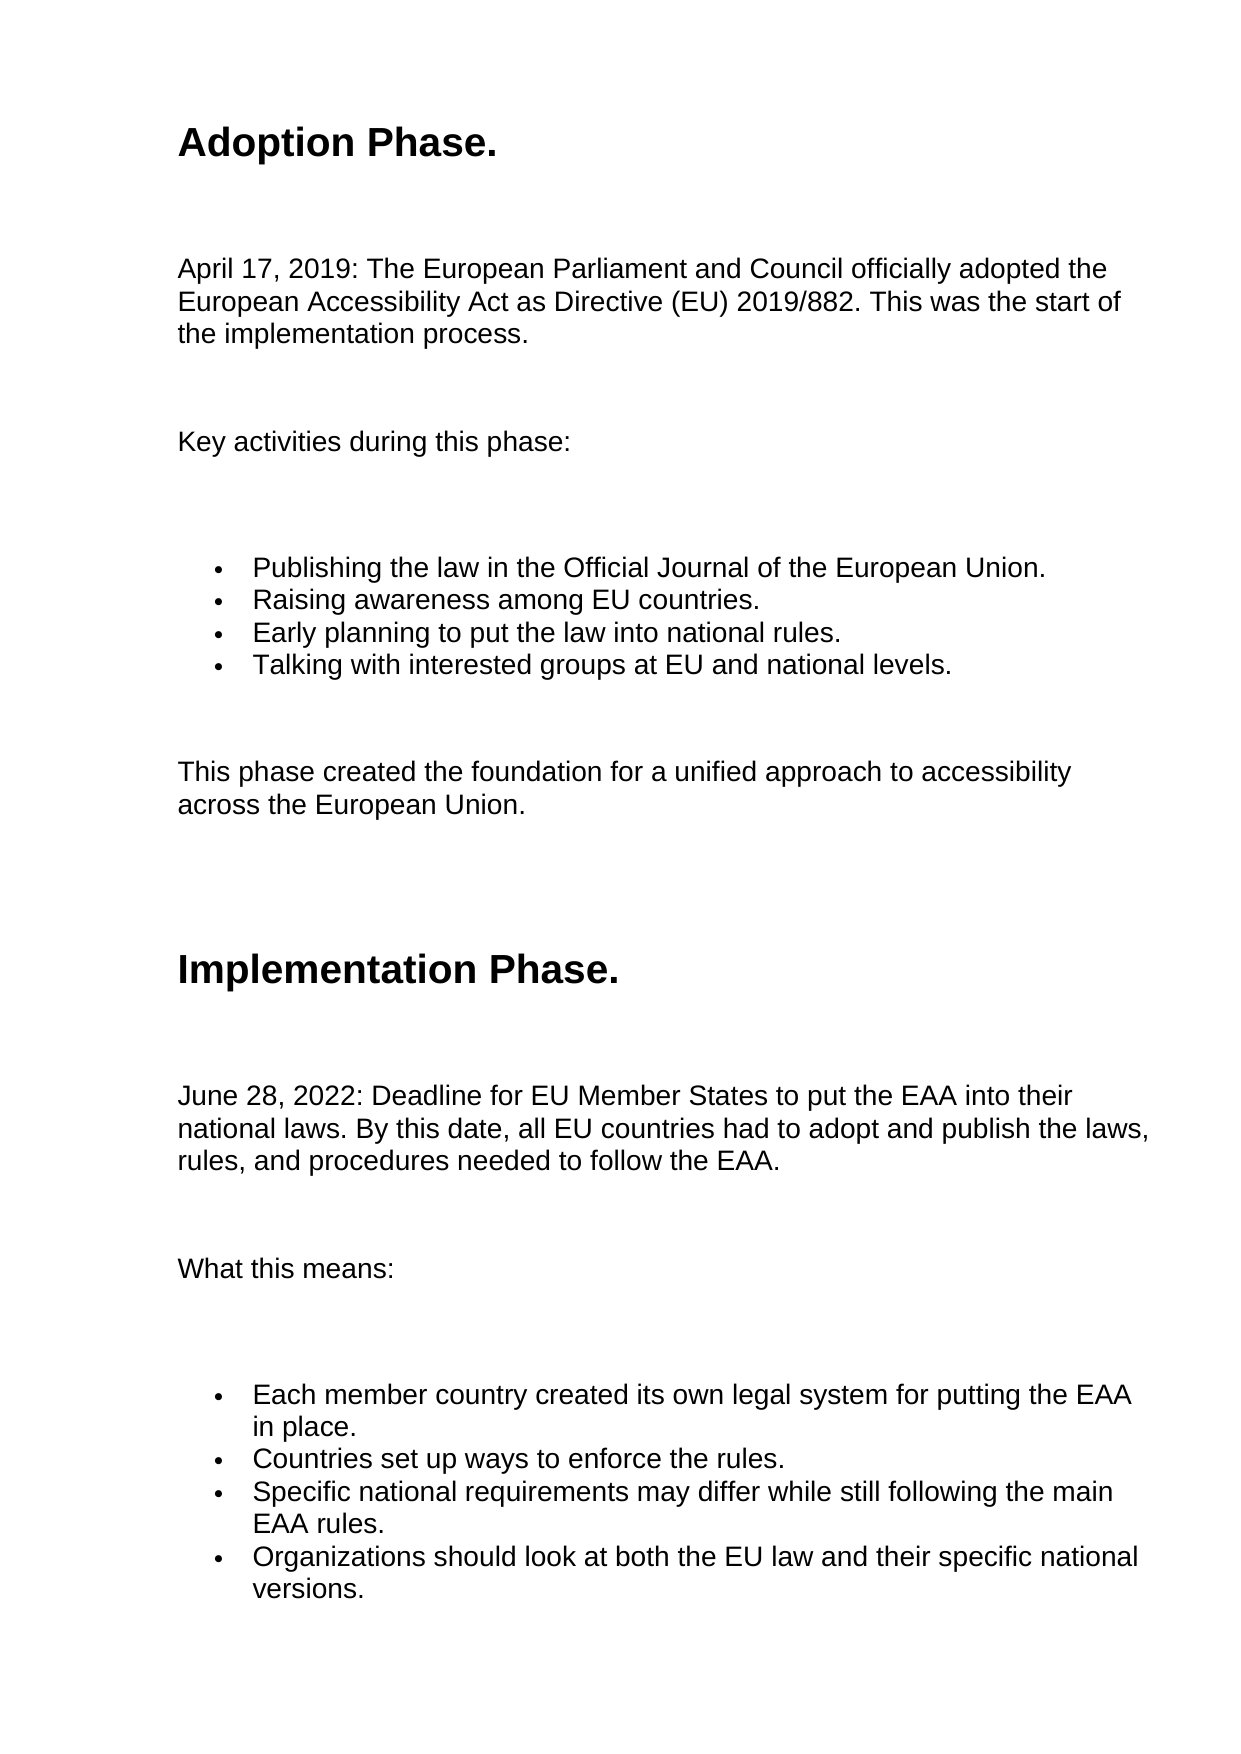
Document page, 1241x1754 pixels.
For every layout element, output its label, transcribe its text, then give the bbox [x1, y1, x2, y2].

text April 17, 2019: The European Parliament and Council officially adopted the European Accessibility Act as Directive (EU) 2019/882. This was the start of the implementation process. [177, 252, 1152, 349]
list Early planning to put the law into national rules. [215, 616, 1152, 648]
text What this means: [177, 1252, 1152, 1284]
list Raising awareness among EU countries. [215, 583, 1152, 616]
text Key activities during this phase: [177, 424, 1152, 457]
list Organizations should look at both the EU law and their specific national versions. [215, 1540, 1152, 1604]
text June 28, 2022: Deadline for EU Member States to put the EAA into their national laws. By this date, all EU countries had to adopt and publish the laws, rules, and procedures needed to follow the EAA. [177, 1079, 1152, 1177]
list Specific national requirements may differ while still following the main EAA rules. [215, 1475, 1152, 1540]
text Implementation Phase. [177, 945, 1152, 992]
text Adoption Phase. [177, 118, 1152, 165]
list Each member country created its own legal system for putting the EAA in place. [215, 1378, 1152, 1442]
text This phase created the foundation for a unified approach to accessibility across the European Union. [177, 755, 1152, 820]
list Talking with interested groups at EU and national levels. [215, 648, 1152, 680]
list Countries set up ways to enforce the rules. [215, 1442, 1152, 1475]
list Publishing the law in the Official Journal of the European Union. [215, 551, 1152, 583]
